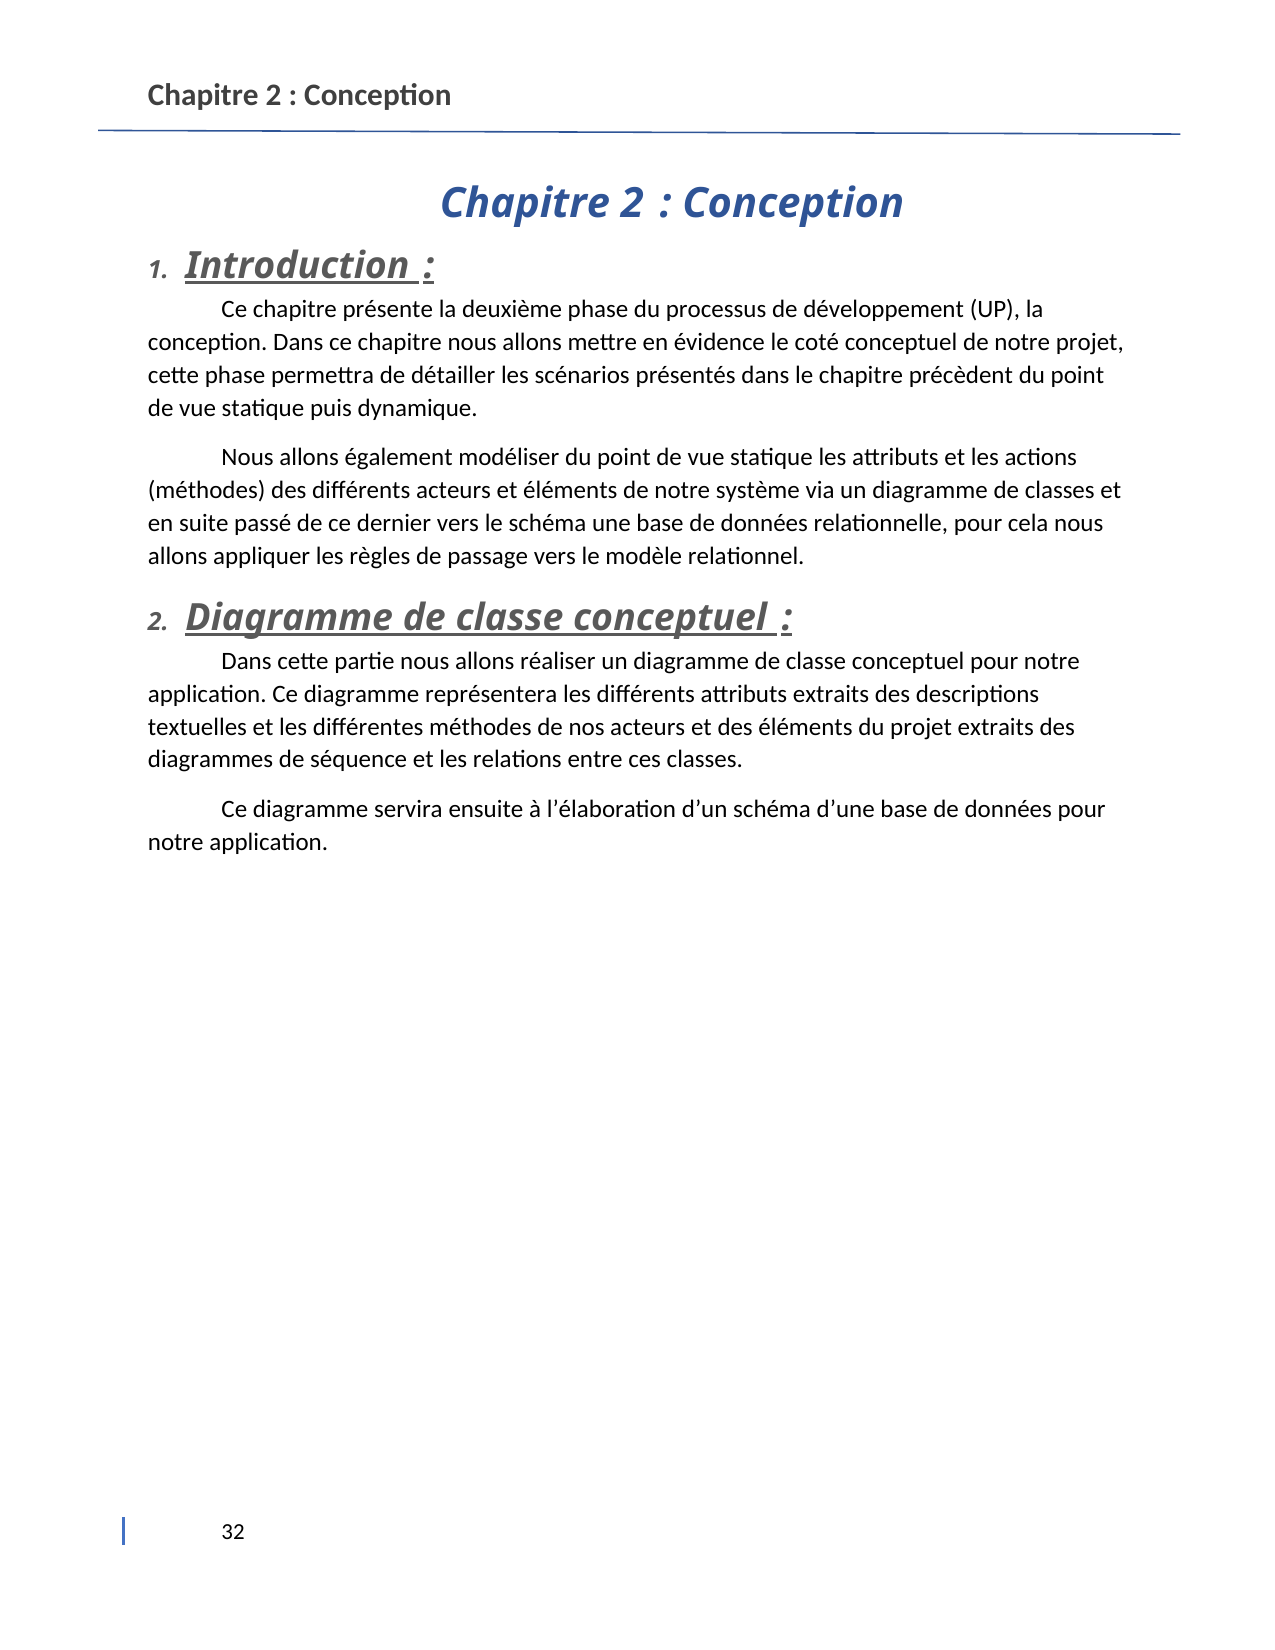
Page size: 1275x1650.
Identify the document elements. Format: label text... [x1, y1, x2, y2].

text Nous allons également modéliser du point de vue statique les attributs et les actions (méthodes) des différents acteurs et éléments de notre système via un diagramme de classes et en suite passé de ce dernier vers le schéma une base de données relationnelle, pour cela nous allons appliquer les règles de passage vers le modèle relationnel. [148, 441, 1127, 571]
text Ce chapitre présente la deuxième phase du processus de développement (UP), la conception. Dans ce chapitre nous allons mettre en évidence le coté conceptuel de notre projet, cette phase permettra de détailler les scénarios présentés dans le chapitre précèdent du point de vue statique puis dynamique. [148, 293, 1127, 422]
subtitle Diagramme de classe conceptuel : [148, 590, 1127, 641]
text Dans cette partie nous allons réaliser un diagramme de classe conceptuel pour notre application. Ce diagramme représentera les différents attributs extraits des descriptions textuelles et les différentes méthodes de nos acteurs et des éléments du projet extraits des diagrammes de séquence et les relations entre ces classes. [148, 645, 1127, 774]
subtitle Chapitre 2 : Conception [148, 173, 1127, 229]
subtitle Introduction : [148, 238, 1127, 289]
text Ce diagramme servira ensuite à l’élaboration d’un schéma d’une base de données pour notre application. [148, 793, 1127, 857]
